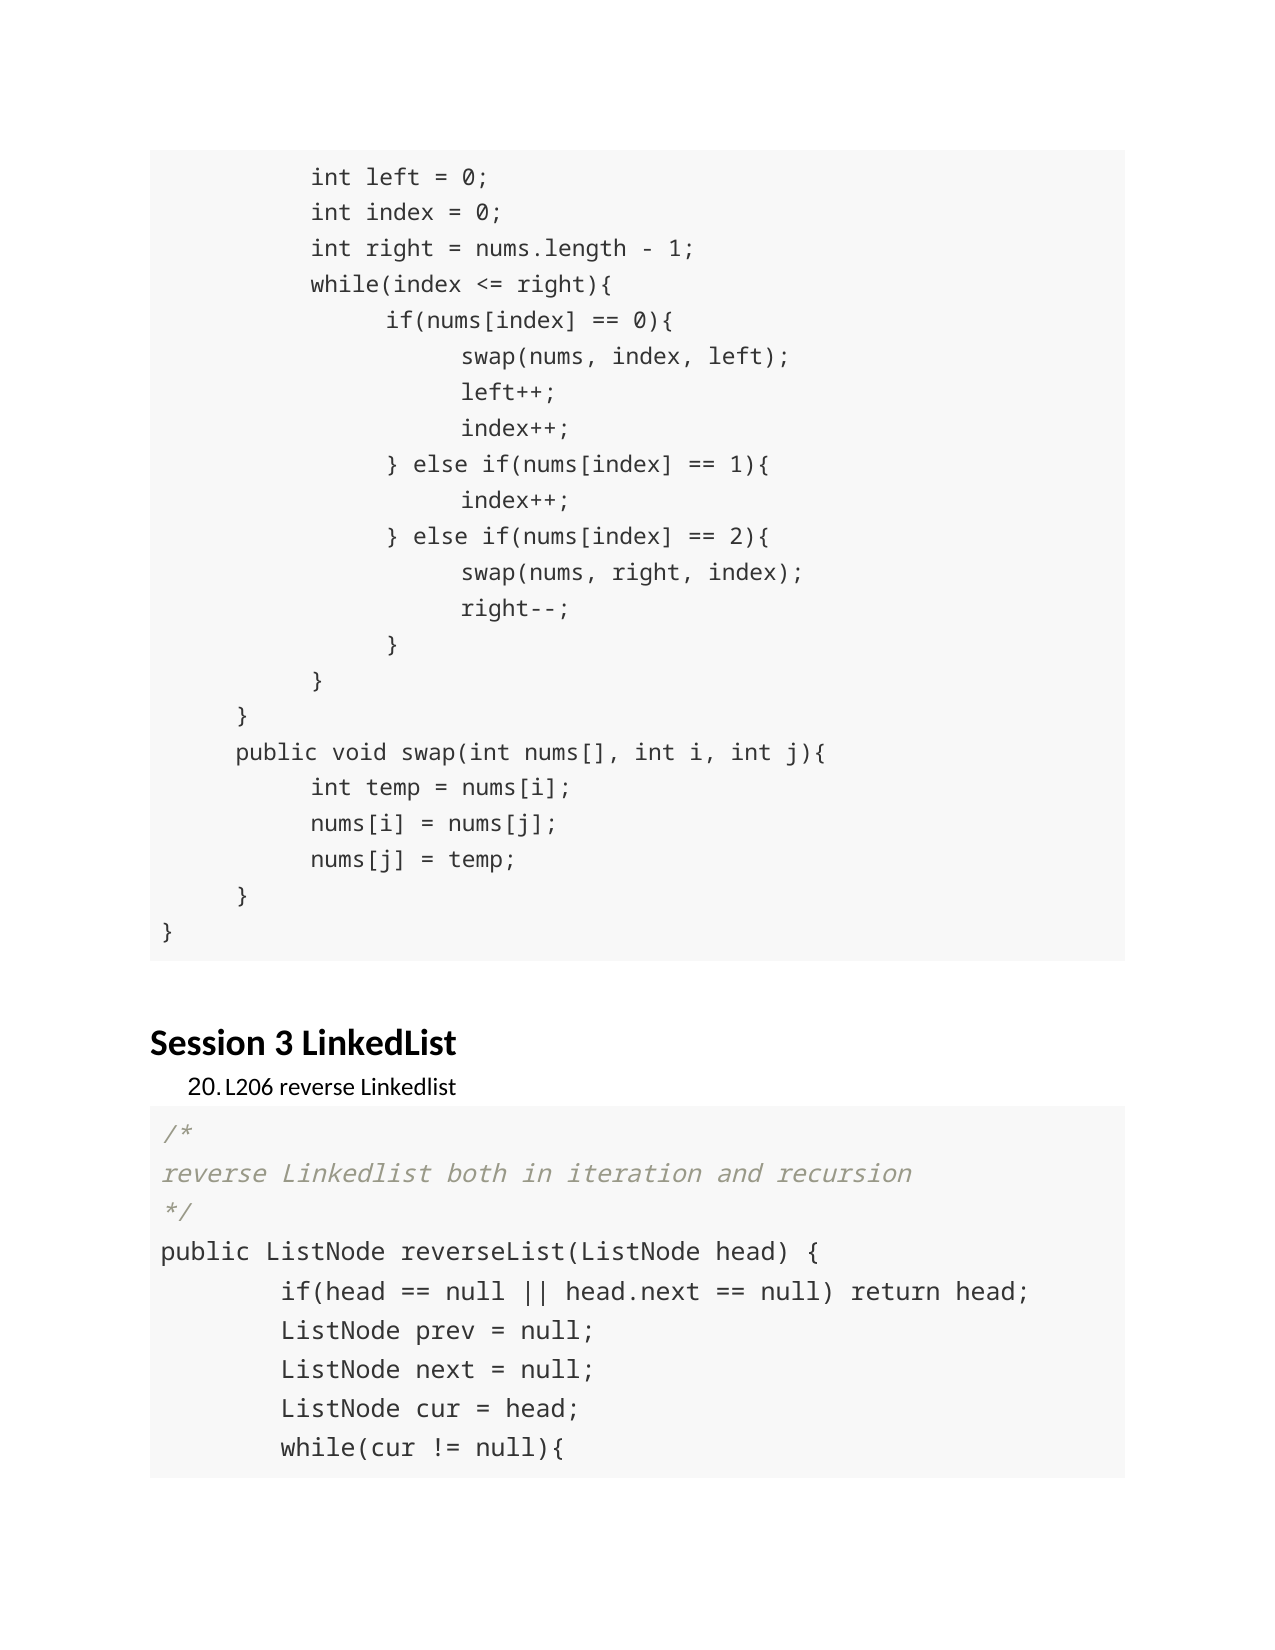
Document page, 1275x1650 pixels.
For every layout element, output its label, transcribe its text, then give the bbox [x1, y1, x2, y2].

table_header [150, 150, 1125, 961]
subtitle Session 3 LinkedList [150, 1019, 1125, 1065]
list L206 reverse Linkedlist [187, 1071, 1125, 1102]
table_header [150, 1106, 1125, 1478]
